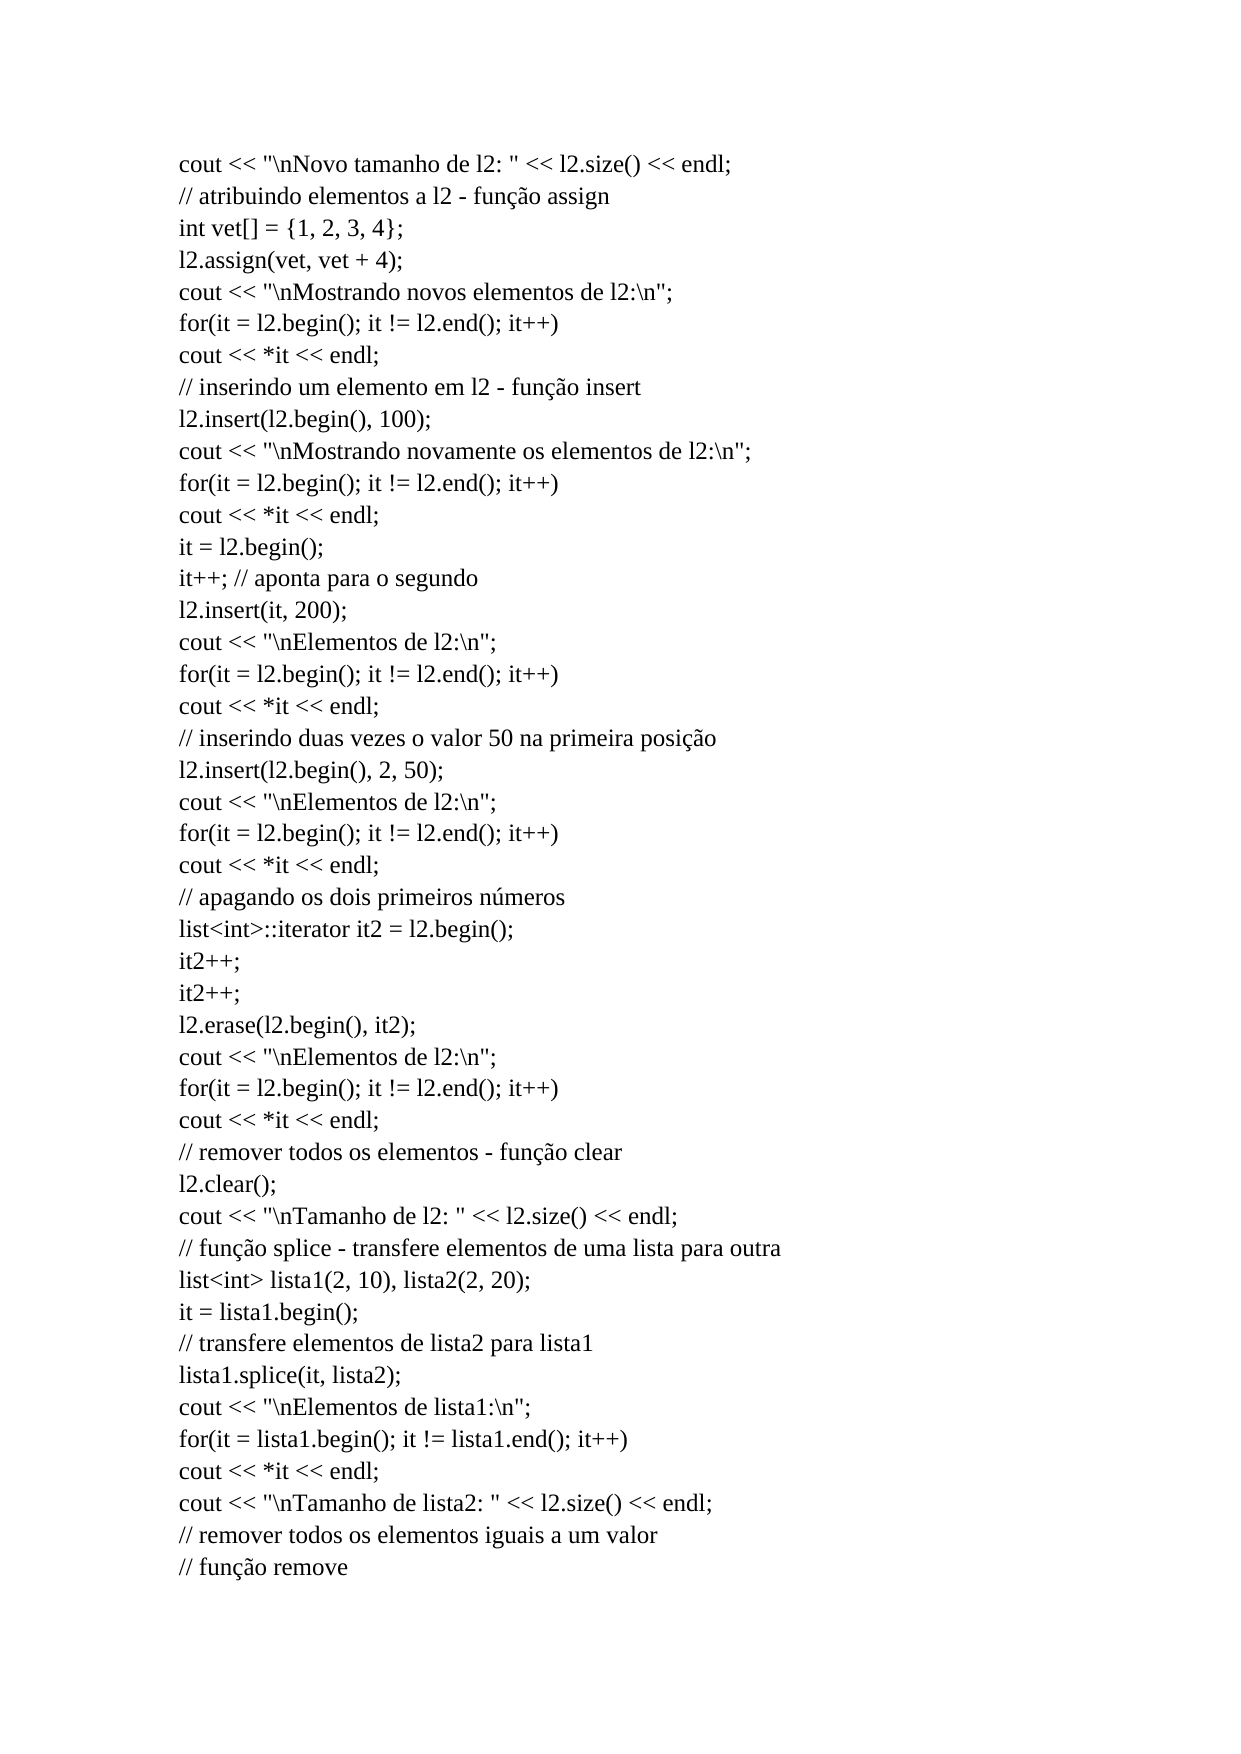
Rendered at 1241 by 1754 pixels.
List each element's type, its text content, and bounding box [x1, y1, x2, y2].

table_header // remover todos os elementos - função clear [177, 1136, 630, 1168]
table_header cout << *it << endl; [177, 690, 387, 721]
table_header // transfere elementos de lista2 para lista1 [177, 1327, 602, 1359]
table_header for(it = l2.begin(); it != l2.end(); it++) [177, 658, 567, 689]
table_header list<int>::iterator it2 = l2.begin(); [177, 913, 522, 944]
table_header cout << *it << endl; [177, 1455, 387, 1486]
table_header for(it = l2.begin(); it != l2.end(); it++) [177, 307, 567, 339]
table_header l2.insert(l2.begin(), 2, 50); [177, 753, 452, 785]
table_header cout << "\nElementos de l2:\n"; [177, 626, 504, 658]
table_header cout << "\nMostrando novamente os elementos de l2:\n"; [177, 435, 759, 466]
table_header int vet[] = {1, 2, 3, 4}; [177, 211, 411, 243]
table_header it2++; [177, 976, 248, 1008]
table_header cout << *it << endl; [177, 1104, 387, 1136]
table_header cout << "\nMostrando novos elementos de l2:\n"; [177, 275, 681, 307]
table_header cout << *it << endl; [177, 339, 387, 371]
table_header cout << "\nNovo tamanho de l2: " << l2.size() << endl; [177, 148, 739, 179]
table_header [177, 1423, 636, 1454]
table_header cout << "\nTamanho de lista2: " << l2.size() << endl; [177, 1486, 721, 1518]
table_header for(it = l2.begin(); it != l2.end(); it++) [177, 817, 567, 849]
table_header cout << "\nTamanho de l2: " << l2.size() << endl; [177, 1200, 686, 1231]
table_header l2.erase(l2.begin(), it2); [177, 1008, 424, 1040]
table_header l2.insert(l2.begin(), 100); [177, 403, 439, 434]
table_header // atribuindo elementos a l2 - função assign [177, 180, 618, 211]
table_header l2.clear(); [177, 1168, 284, 1199]
table_header it = l2.begin(); [177, 530, 332, 562]
table_header l2.assign(vet, vet + 4); [177, 243, 411, 275]
table_header // função remove [177, 1550, 356, 1582]
table_header cout << *it << endl; [177, 498, 387, 530]
table_header it2++; [177, 945, 248, 976]
table_header cout << "\nElementos de l2:\n"; [177, 1040, 504, 1072]
table_header it = lista1.begin(); [177, 1295, 367, 1327]
table_header lista1.splice(it, lista2); [177, 1359, 409, 1391]
table_header // função splice - transfere elementos de uma lista para outra [177, 1231, 789, 1263]
table_header // inserindo um elemento em l2 - função insert [177, 371, 649, 403]
table_header cout << *it << endl; [177, 849, 387, 881]
table_header // remover todos os elementos iguais a um valor [177, 1518, 666, 1550]
table_header // inserindo duas vezes o valor 50 na primeira posição [177, 721, 725, 753]
table_header for(it = l2.begin(); it != l2.end(); it++) [177, 1072, 567, 1104]
table_header it++; // aponta para o segundo [177, 562, 486, 594]
table_header list<int> lista1(2, 10), lista2(2, 20); [177, 1263, 539, 1295]
table_header cout << "\nElementos de lista1:\n"; [177, 1391, 539, 1423]
table_header cout << "\nElementos de l2:\n"; [177, 785, 504, 817]
table_header // apagando os dois primeiros números [177, 881, 573, 913]
table_header for(it = l2.begin(); it != l2.end(); it++) [177, 466, 567, 498]
table_header l2.insert(it, 200); [177, 594, 355, 626]
